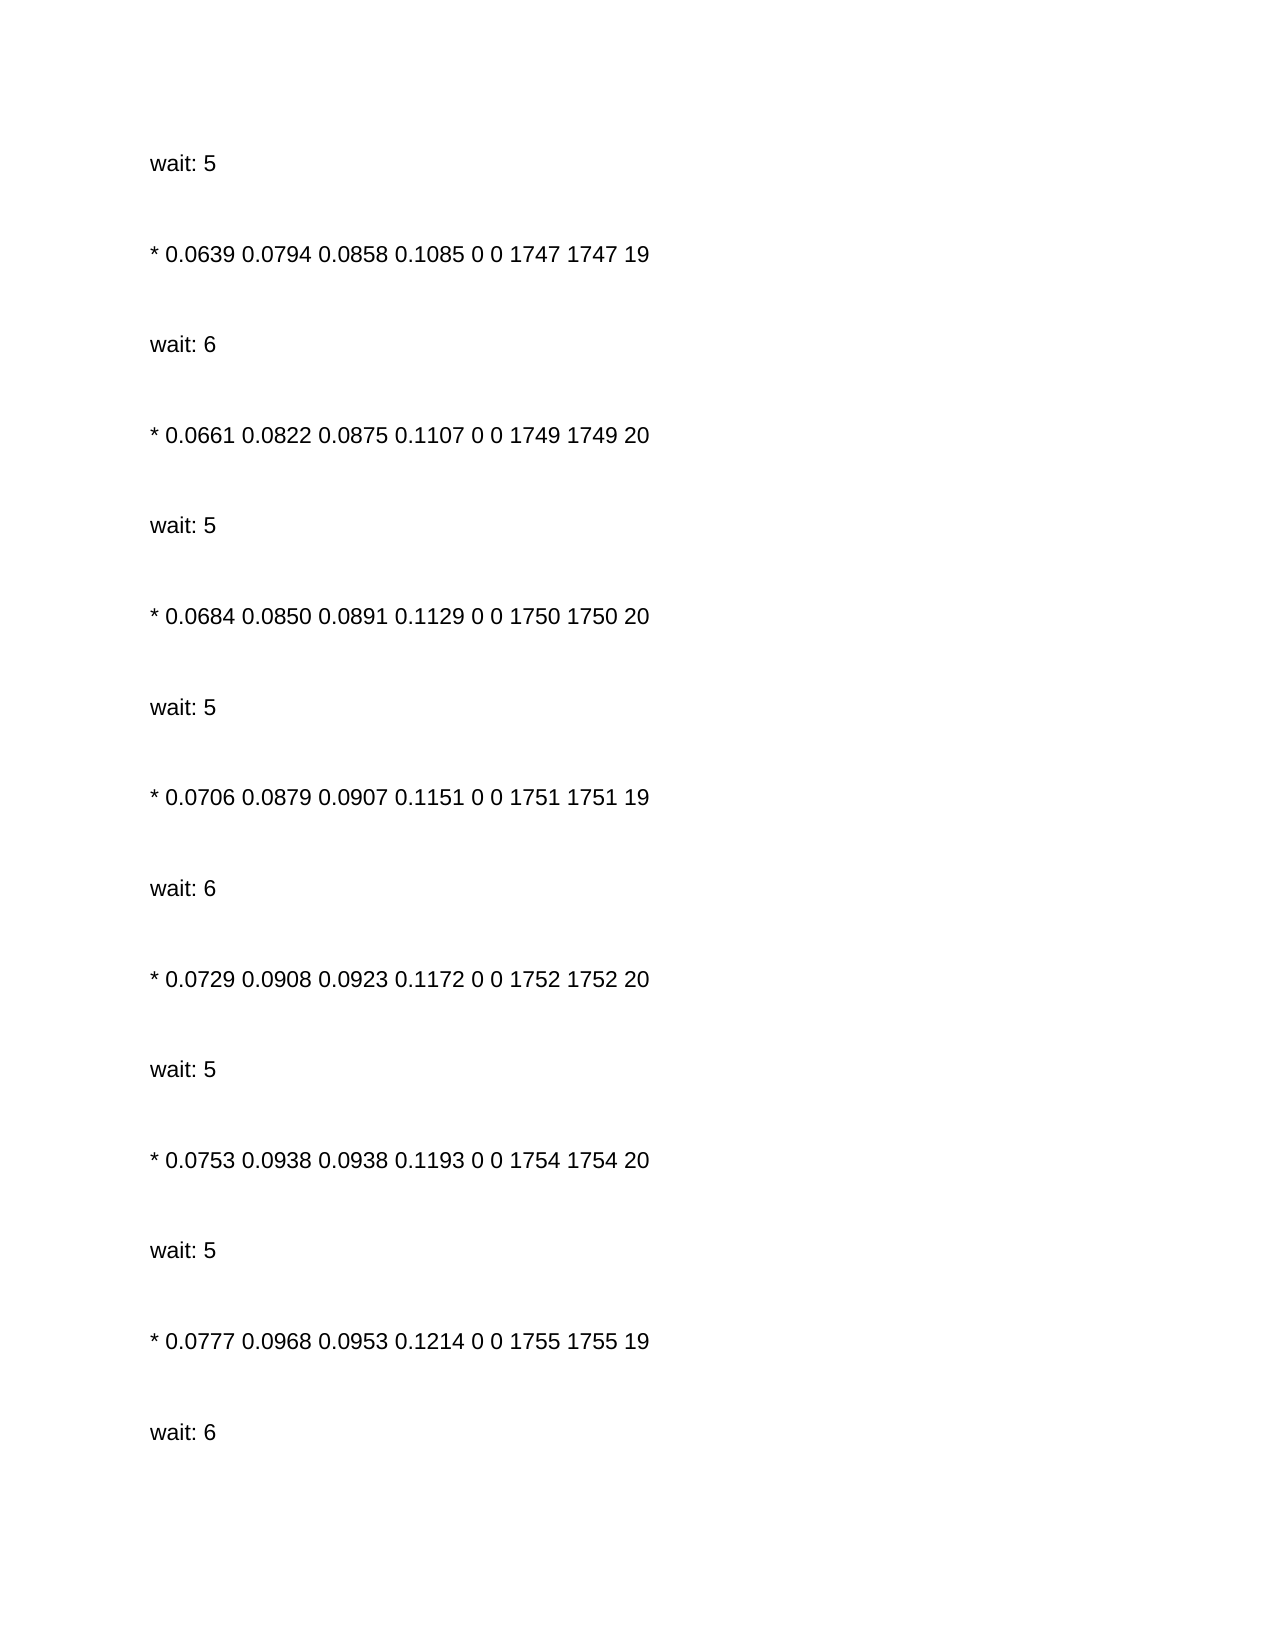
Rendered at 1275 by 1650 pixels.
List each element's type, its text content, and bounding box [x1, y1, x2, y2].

text * 0.0706 0.0879 0.0907 0.1151 0 0 1751 1751 19 [150, 784, 1125, 811]
text wait: 5 [150, 694, 1125, 720]
text wait: 5 [150, 150, 1125, 176]
text * 0.0639 0.0794 0.0858 0.1085 0 0 1747 1747 19 [150, 241, 1125, 267]
text wait: 6 [150, 875, 1125, 901]
text wait: 5 [150, 512, 1125, 539]
text wait: 5 [150, 1237, 1125, 1264]
text * 0.0753 0.0938 0.0938 0.1193 0 0 1754 1754 20 [150, 1147, 1125, 1173]
text * 0.0661 0.0822 0.0875 0.1107 0 0 1749 1749 20 [150, 422, 1125, 448]
text * 0.0777 0.0968 0.0953 0.1214 0 0 1755 1755 19 [150, 1328, 1125, 1354]
text wait: 6 [150, 331, 1125, 358]
text * 0.0729 0.0908 0.0923 0.1172 0 0 1752 1752 20 [150, 966, 1125, 992]
text wait: 5 [150, 1056, 1125, 1083]
text wait: 6 [150, 1419, 1125, 1445]
text * 0.0684 0.0850 0.0891 0.1129 0 0 1750 1750 20 [150, 603, 1125, 629]
